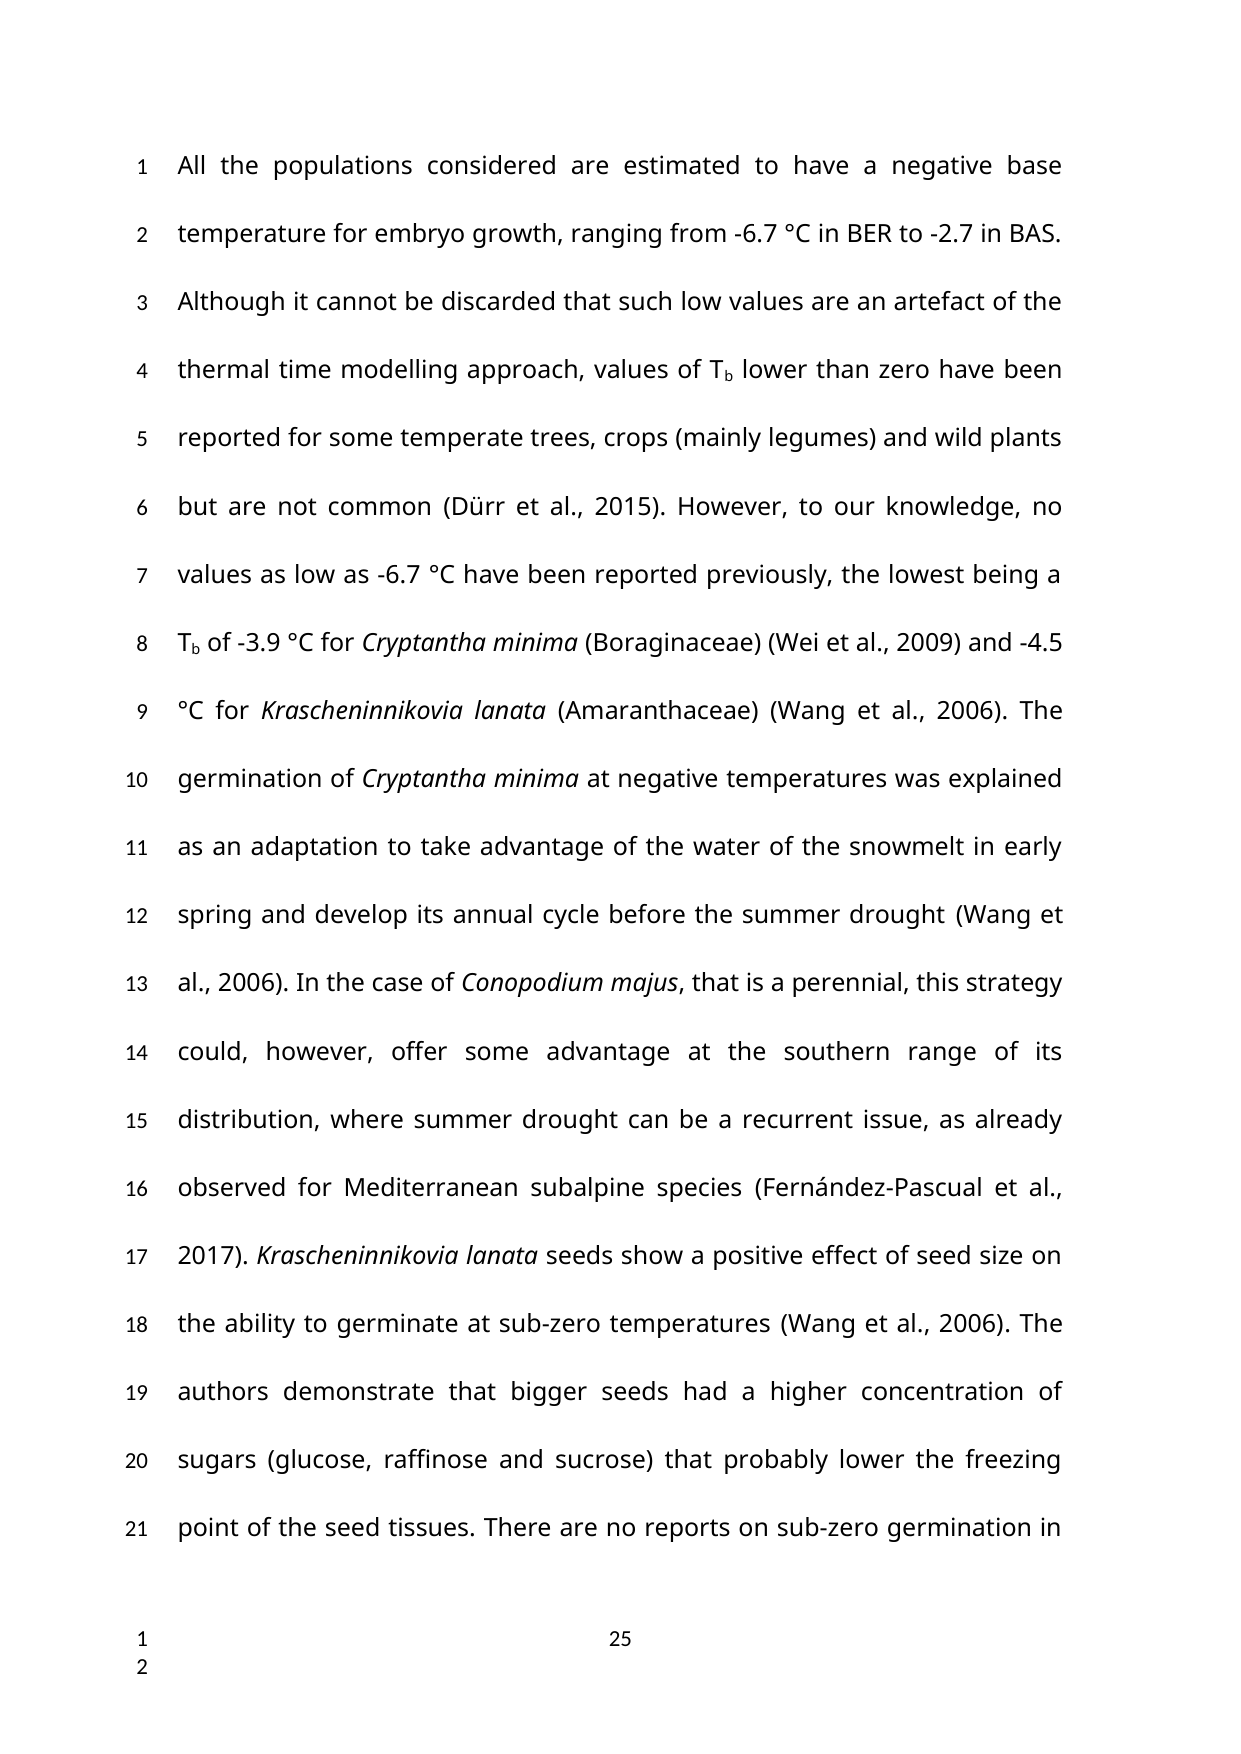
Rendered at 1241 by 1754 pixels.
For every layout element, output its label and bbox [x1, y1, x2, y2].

text [177, 148, 1063, 1544]
